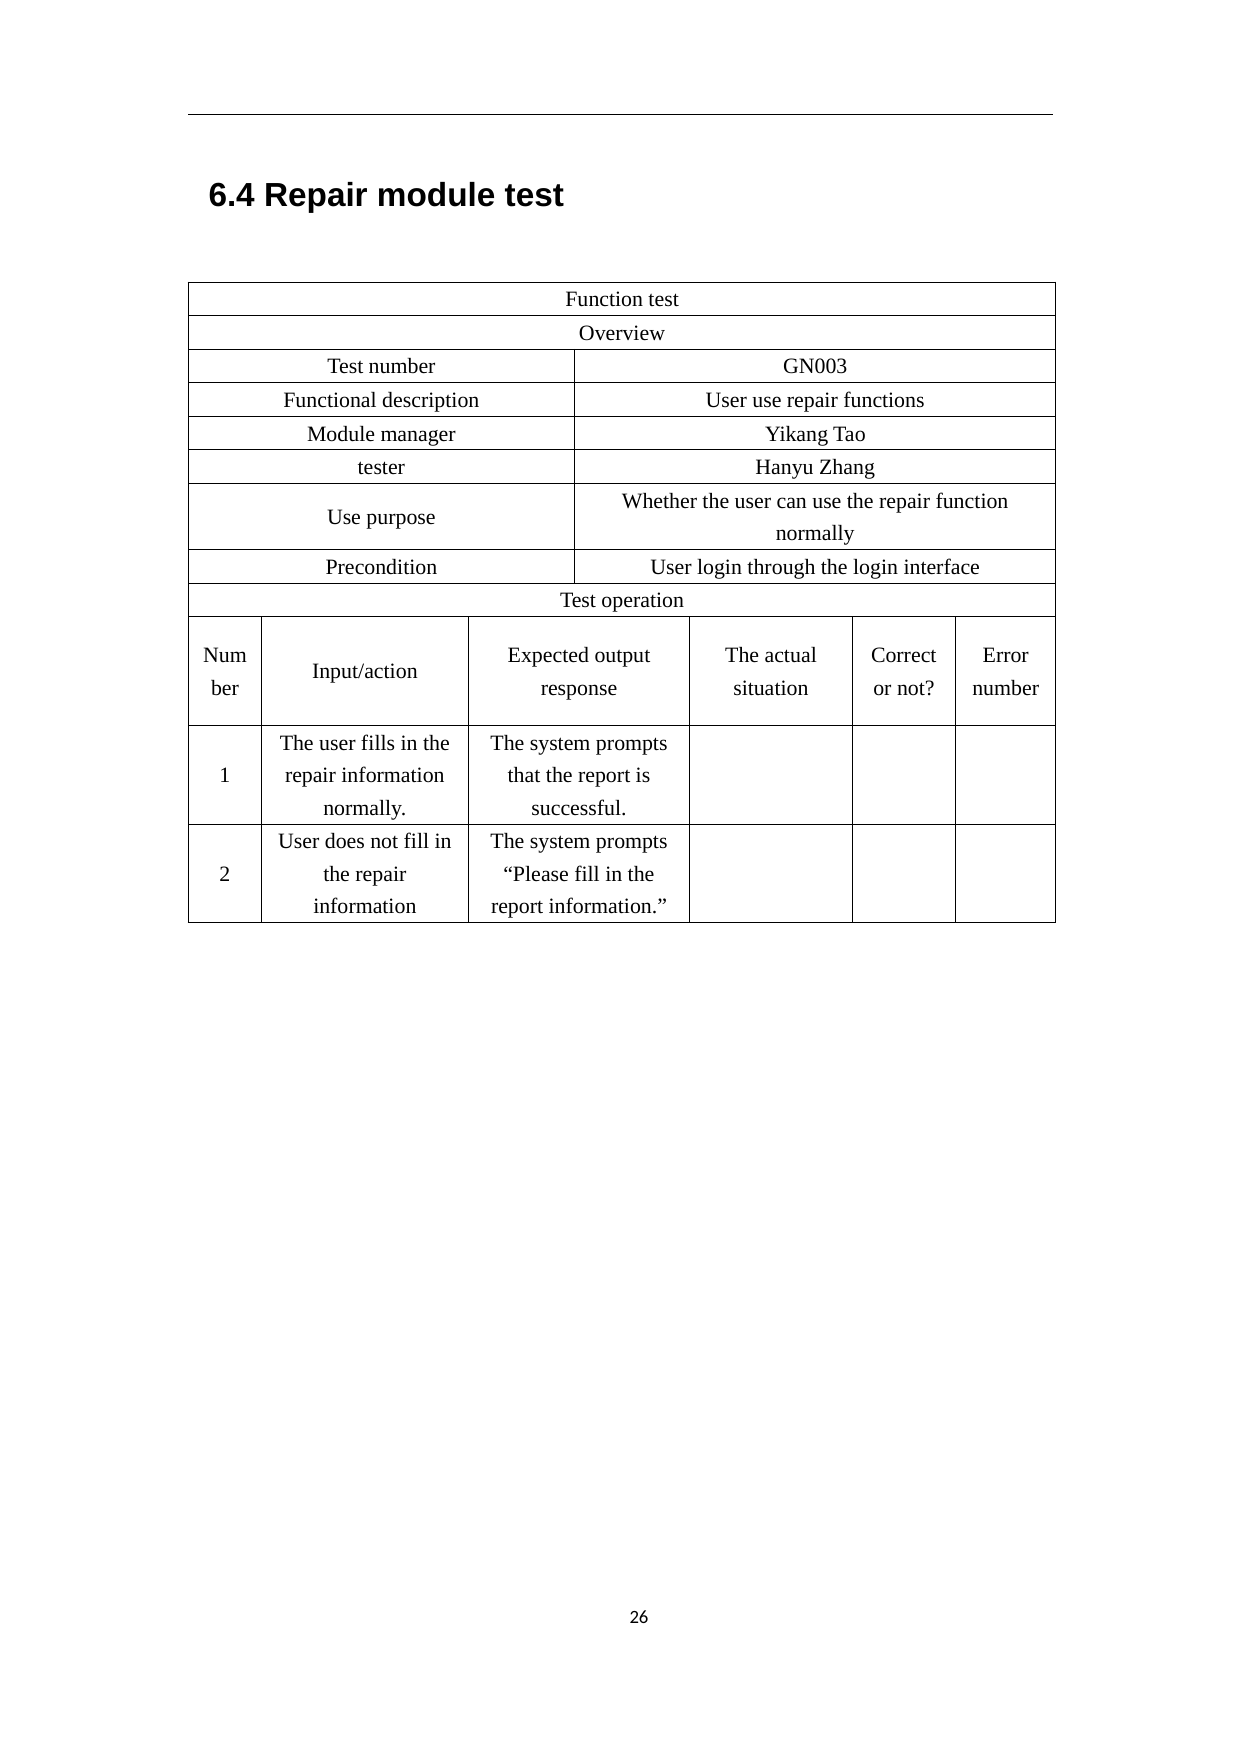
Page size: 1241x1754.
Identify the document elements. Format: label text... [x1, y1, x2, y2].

subtitle 6.4 Repair module test [187, 162, 1053, 227]
table_cell Expected output response [469, 617, 689, 725]
table_cell Correct or not? [853, 617, 955, 725]
table_cell Test number [189, 350, 574, 382]
table_cell [690, 726, 852, 824]
table_cell [956, 726, 1055, 824]
table_header Function test [189, 283, 1055, 315]
table_cell [853, 825, 955, 922]
table_cell [956, 825, 1055, 922]
table_cell User use repair functions [575, 383, 1055, 416]
table_cell Hanyu Zhang [575, 450, 1055, 483]
table_cell Module manager [189, 417, 574, 449]
table_cell Whether the user can use the repair function normally [575, 484, 1055, 549]
table_cell Yikang Tao [575, 417, 1055, 449]
table_cell Error number [956, 617, 1055, 725]
table_cell 1 [189, 726, 261, 824]
table_cell User does not fill in the repair information [262, 825, 468, 922]
table_cell Overview [189, 316, 1055, 349]
table_cell [690, 825, 852, 922]
table_cell The actual situation [690, 617, 852, 725]
table_cell [853, 726, 955, 824]
table_cell Functional description [189, 383, 574, 416]
table_cell tester [189, 450, 574, 483]
table_cell The user fills in the repair information normally. [262, 726, 468, 824]
table_cell Use purpose [189, 484, 574, 549]
table_cell GN003 [575, 350, 1055, 382]
table_cell The system prompts “Please fill in the report information.” [469, 825, 689, 922]
table_cell Test operation [189, 584, 1055, 616]
table_cell Input/action [262, 617, 468, 725]
table_cell Number [189, 617, 261, 725]
table_cell 2 [189, 825, 261, 922]
table_cell The system prompts that the report is successful. [469, 726, 689, 824]
table_cell Precondition [189, 550, 574, 582]
table_cell User login through the login interface [575, 550, 1055, 582]
